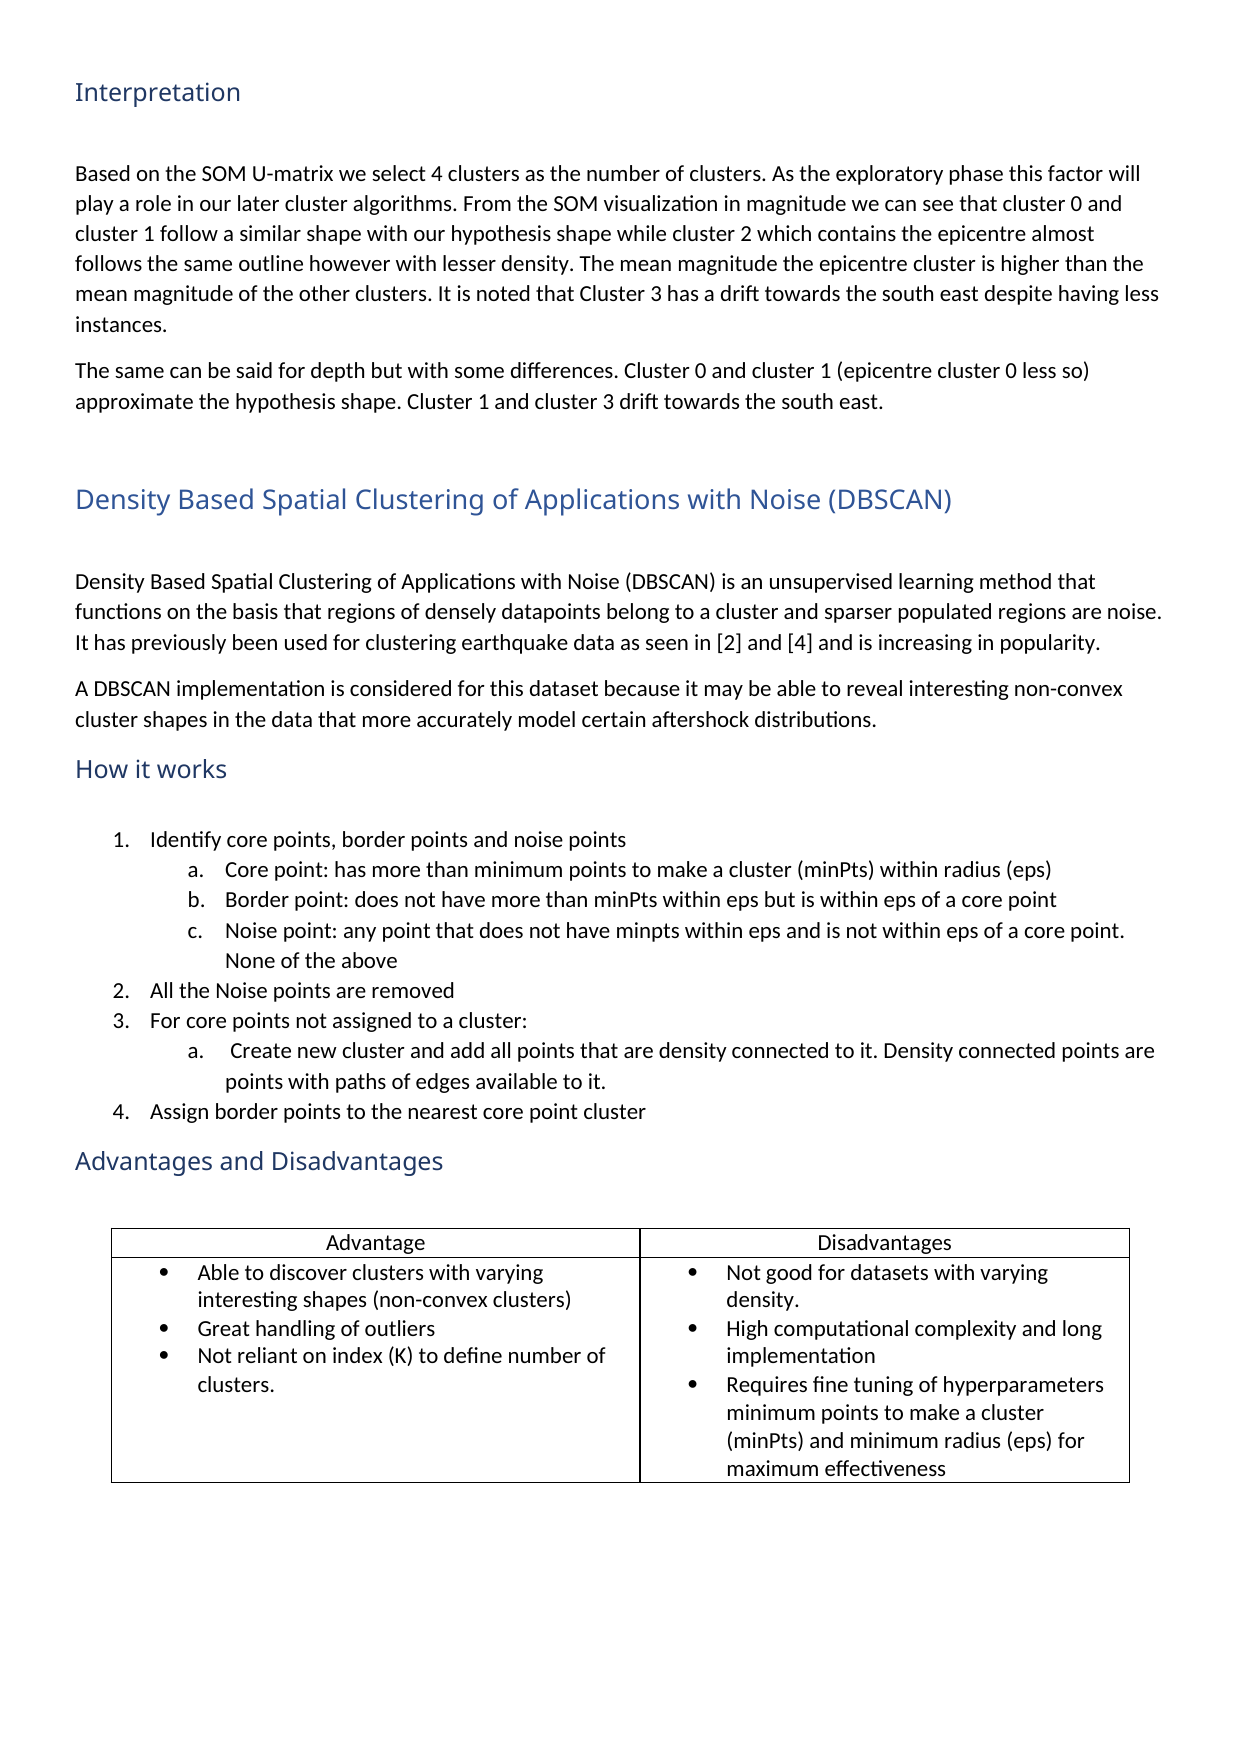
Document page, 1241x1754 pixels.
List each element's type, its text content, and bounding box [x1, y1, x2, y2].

subtitle Advantages and Disadvantages [75, 1144, 1165, 1178]
table_cell Not good for datasets with varying density. High computational complexity and long implementation Requires fine tuning of hyperparameters minimum points to make a cluster (minPts) and minimum radius (eps) for maximum effectiveness [641, 1258, 1129, 1482]
list For core points not assigned to a cluster: [112, 1006, 1165, 1034]
text Density Based Spatial Clustering of Applications with Noise (DBSCAN) is an unsupervised learning method that functions on the basis that regions of densely datapoints belong to a cluster and sparser populated regions are noise. It has previously been used for clustering earthquake data as seen in [2] and [4] and is increasing in popularity. [75, 567, 1165, 656]
list Create new cluster and add all points that are density connected to it. Density connected points are points with paths of edges available to it. [187, 1037, 1165, 1095]
list Assign border points to the nearest core point cluster [112, 1097, 1165, 1125]
text A DBSCAN implementation is considered for this dataset because it may be able to reveal interesting non-convex cluster shapes in the data that more accurately model certain aftershock distributions. [75, 674, 1165, 733]
list Noise point: any point that does not have minpts within eps and is not within eps of a core point. None of the above [187, 916, 1165, 974]
subtitle Interpretation [75, 75, 1165, 109]
list All the Noise points are removed [112, 976, 1165, 1004]
subtitle How it works [75, 752, 1165, 822]
list Border point: does not have more than minPts within eps but is within eps of a core point [187, 886, 1165, 913]
list Core point: has more than minimum points to make a cluster (minPts) within radius (eps) [187, 855, 1165, 883]
table_header Disadvantages [641, 1229, 1129, 1257]
text Based on the SOM U-matrix we select 4 clusters as the number of clusters. As the exploratory phase this factor will play a role in our later cluster algorithms. From the SOM visualization in magnitude we can see that cluster 0 and cluster 1 follow a similar shape with our hypothesis shape while cluster 2 which contains the epicentre almost follows the same outline however with lesser density. The mean magnitude the epicentre cluster is higher than the mean magnitude of the other clusters. It is noted that Cluster 3 has a drift towards the south east despite having less instances. [75, 159, 1165, 338]
list Identify core points, border points and noise points [112, 825, 1165, 853]
subtitle Density Based Spatial Clustering of Applications with Noise (DBSCAN) [75, 481, 1165, 517]
table_header Advantage [112, 1229, 639, 1257]
text The same can be said for depth but with some differences. Cluster 0 and cluster 1 (epicentre cluster 0 less so) approximate the hypothesis shape. Cluster 1 and cluster 3 drift towards the south east. [75, 357, 1165, 415]
table_cell Able to discover clusters with varying interesting shapes (non-convex clusters) Great handling of outliers Not reliant on index (K) to define number of clusters. [112, 1258, 639, 1482]
